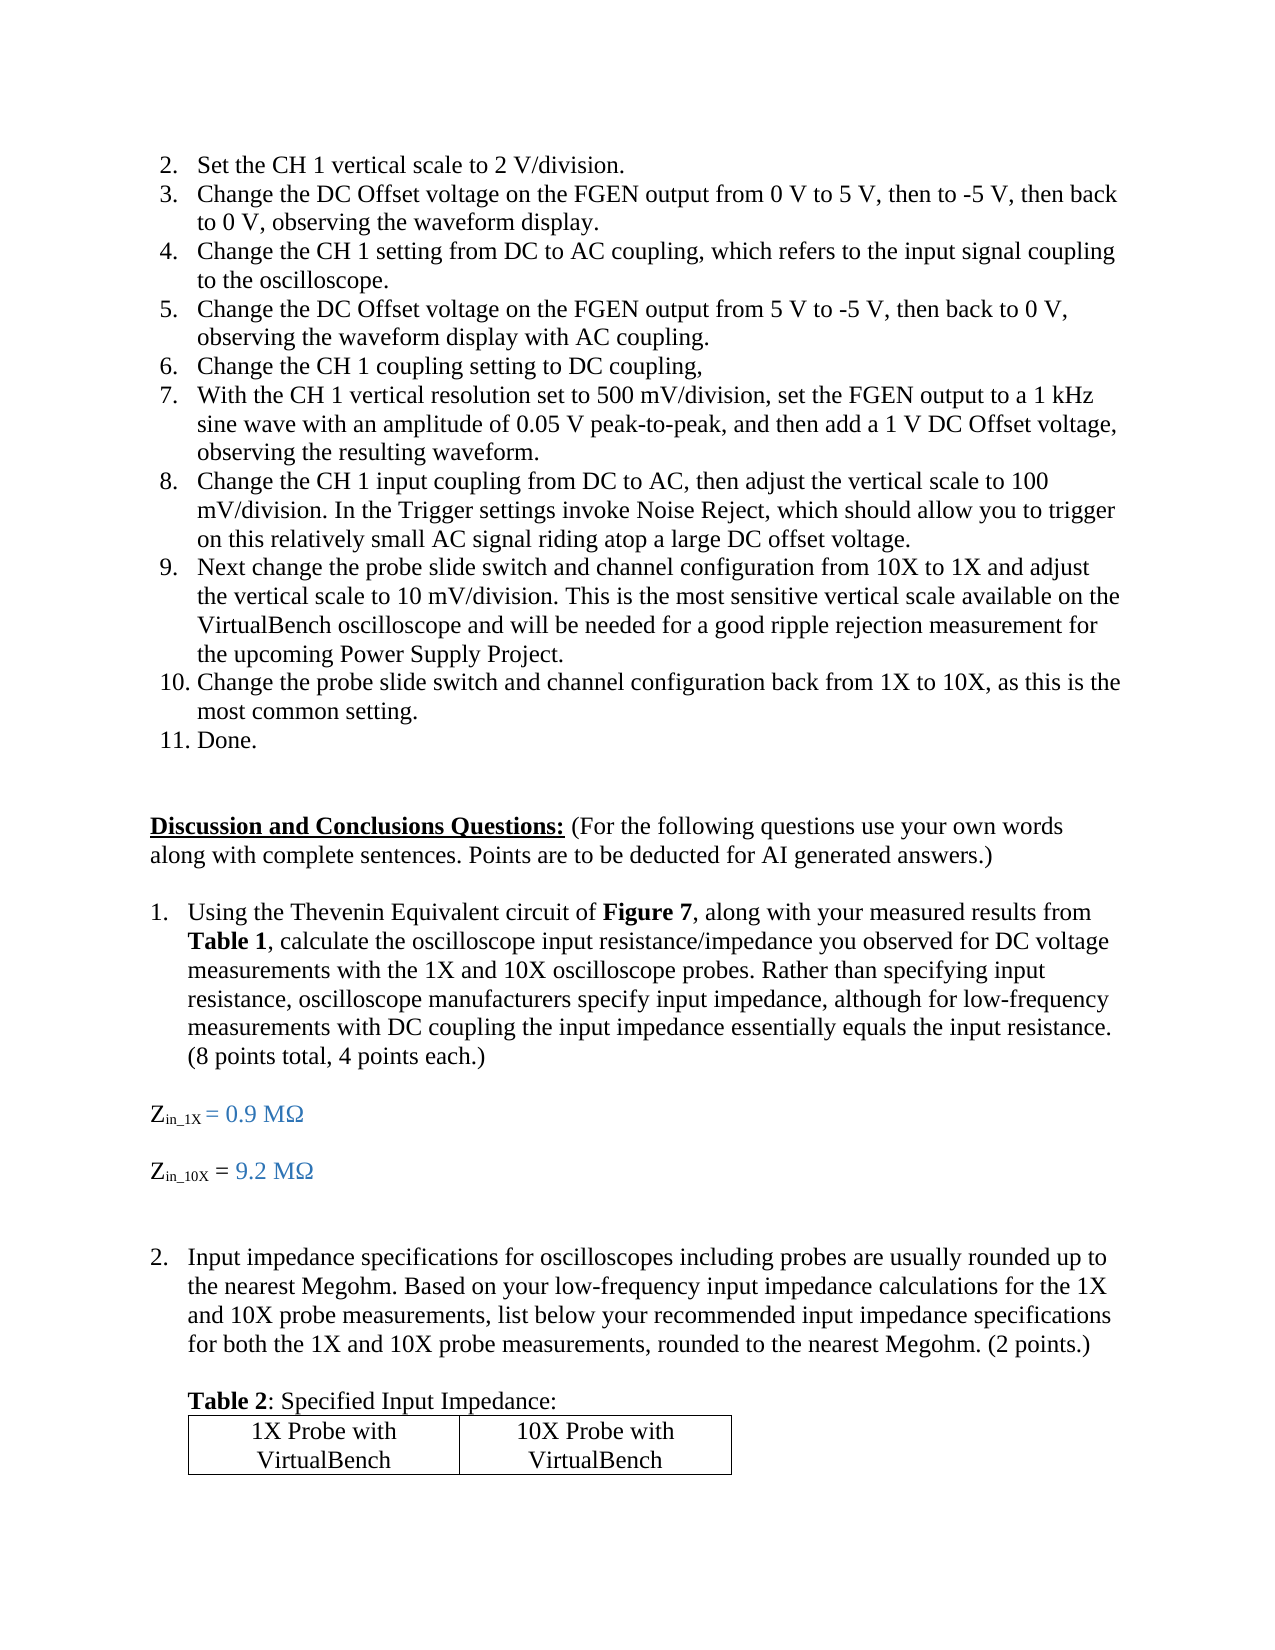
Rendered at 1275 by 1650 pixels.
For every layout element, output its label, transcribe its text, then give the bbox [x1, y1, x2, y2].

list Change the DC Offset voltage on the FGEN output from 5 V to -5 V, then back to 0 V, observing the waveform display with AC coupling. [159, 294, 1125, 351]
text Zin_1X = 0.9 MΩ [150, 1099, 1125, 1127]
list Done. [159, 725, 1125, 754]
text Table 2: Specified Input Impedance: [187, 1386, 1125, 1415]
text Discussion and Conclusions Questions: (For the following questions use your own words along with complete sentences. Points are to be deducted for AI generated answers.) [150, 811, 1125, 869]
list Next change the probe slide switch and channel configuration from 10X to 1X and adjust the vertical scale to 10 mV/division. This is the most sensitive vertical scale available on the VirtualBench oscilloscope and will be needed for a good ripple rejection measurement for the upcoming Power Supply Project. [159, 552, 1125, 667]
table_header 10X Probe with VirtualBench [460, 1416, 731, 1473]
text Zin_10X = 9.2 MΩ [150, 1156, 1125, 1185]
list Change the CH 1 coupling setting to DC coupling, [159, 351, 1125, 380]
list Input impedance specifications for oscilloscopes including probes are usually rounded up to the nearest Megohm. Based on your low-frequency input impedance calculations for the 1X and 10X probe measurements, list below your recommended input impedance specifications for both the 1X and 10X probe measurements, rounded to the nearest Megohm. (2 points.) [150, 1242, 1125, 1357]
table_header 1X Probe with VirtualBench [189, 1416, 459, 1473]
list Set the CH 1 vertical scale to 2 V/division. [159, 150, 1125, 179]
list Change the DC Offset voltage on the FGEN output from 0 V to 5 V, then to -5 V, then back to 0 V, observing the waveform display. [159, 179, 1125, 236]
list Change the CH 1 setting from DC to AC coupling, which refers to the input signal coupling to the oscilloscope. [159, 236, 1125, 294]
list Change the CH 1 input coupling from DC to AC, then adjust the vertical scale to 100 mV/division. In the Trigger settings invoke Noise Reject, which should allow you to trigger on this relatively small AC signal riding atop a large DC offset voltage. [159, 466, 1125, 552]
list With the CH 1 vertical resolution set to 500 mV/division, set the FGEN output to a 1 kHz sine wave with an amplitude of 0.05 V peak-to-peak, and then add a 1 V DC Offset voltage, observing the resulting waveform. [159, 380, 1125, 466]
list Change the probe slide switch and channel configuration back from 1X to 10X, as this is the most common setting. [159, 667, 1125, 725]
list Using the Thevenin Equivalent circuit of Figure 7, along with your measured results from Table 1, calculate the oscilloscope input resistance/impedance you observed for DC voltage measurements with the 1X and 10X oscilloscope probes. Rather than specifying input resistance, oscilloscope manufacturers specify input impedance, although for low-frequency measurements with DC coupling the input impedance essentially equals the input resistance. (8 points total, 4 points each.) [150, 897, 1125, 1070]
